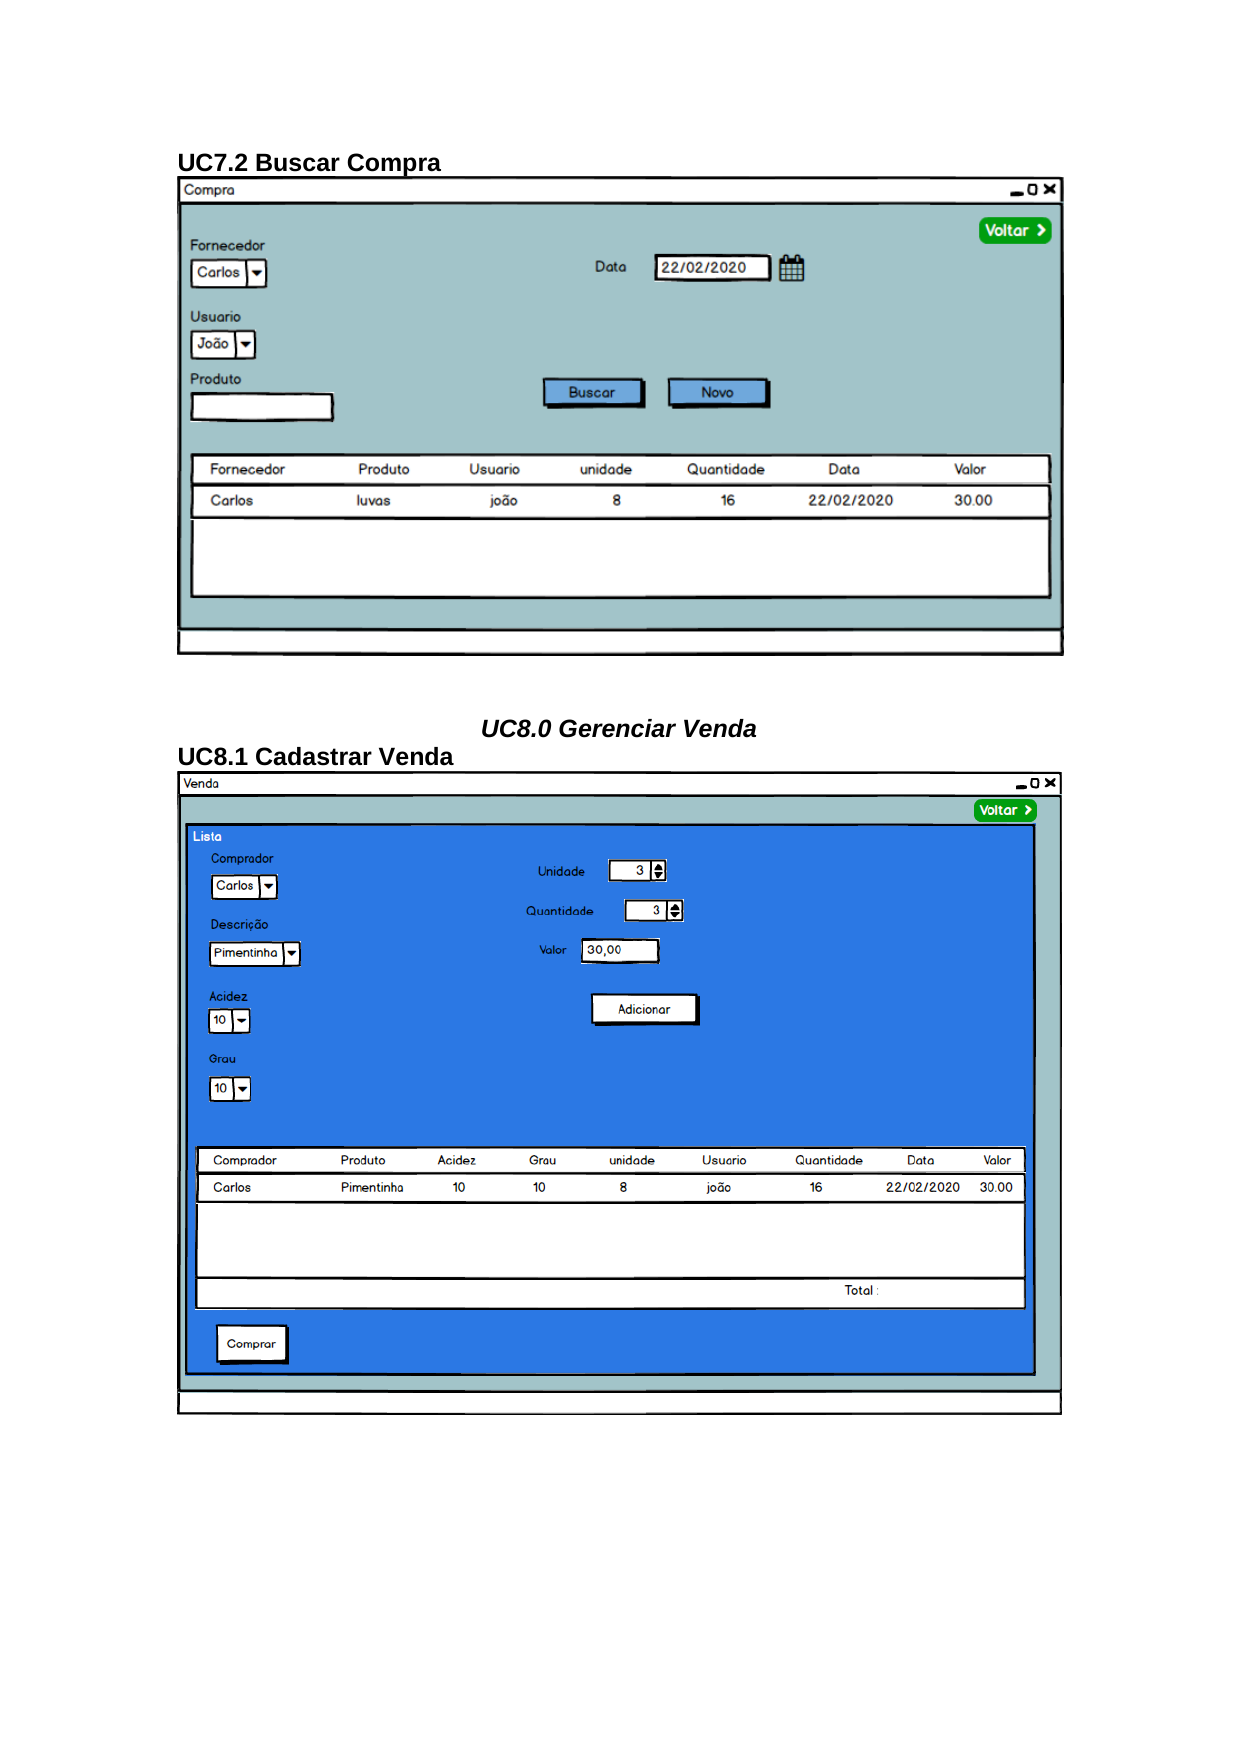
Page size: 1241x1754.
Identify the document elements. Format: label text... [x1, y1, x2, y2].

picture [177, 771, 1062, 1415]
picture [177, 176, 1064, 656]
text UC8.0 Gerenciar Venda [177, 714, 1063, 742]
text UC7.2 Buscar Compra [177, 148, 1063, 176]
text UC8.1 Cadastrar Venda [177, 742, 1063, 771]
